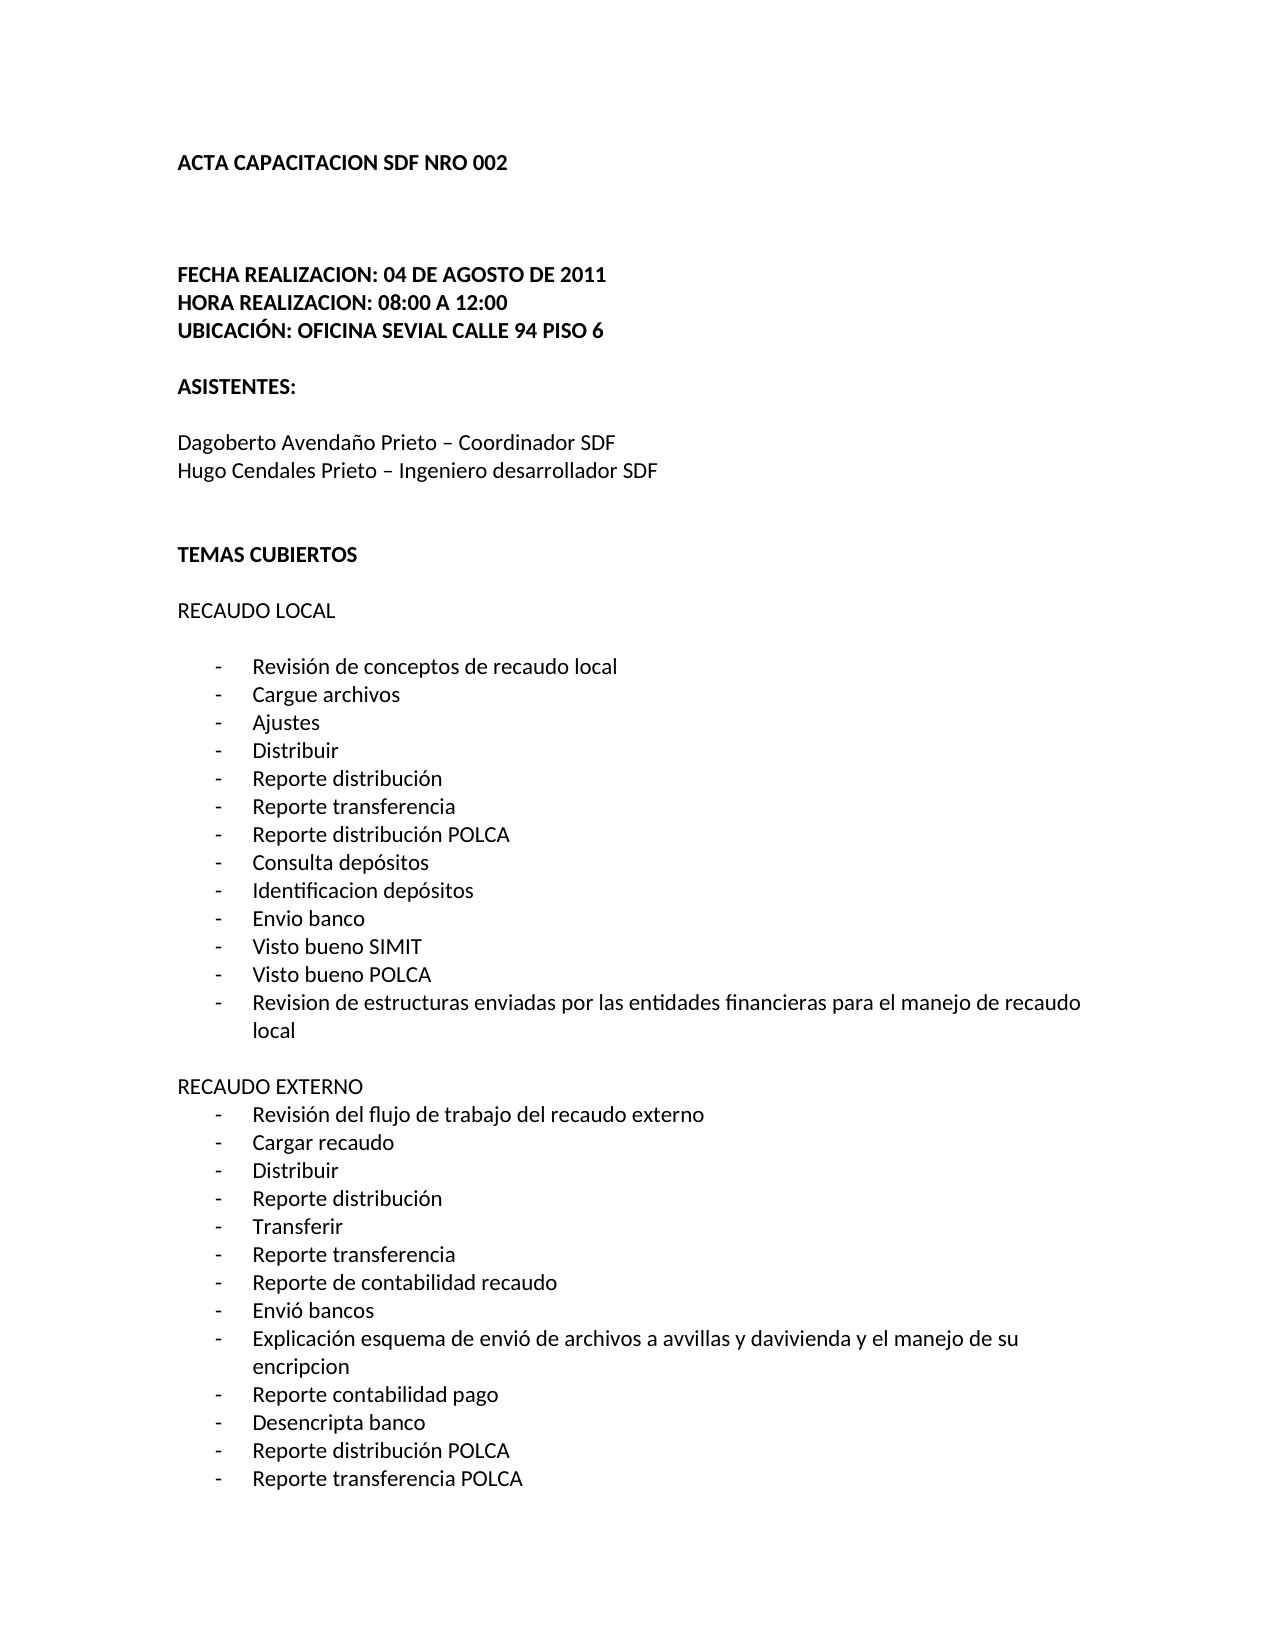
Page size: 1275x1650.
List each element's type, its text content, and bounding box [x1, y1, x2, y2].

list Ajustes [215, 708, 1098, 736]
list Reporte distribución [215, 1184, 1098, 1212]
list Reporte transferencia POLCA [215, 1464, 1098, 1493]
list Cargar recaudo [215, 1128, 1098, 1156]
list Revisión de conceptos de recaudo local [215, 652, 1098, 680]
list Cargue archivos [215, 680, 1098, 708]
text Dagoberto Avendaño Prieto – Coordinador SDF [177, 428, 1098, 456]
text RECAUDO EXTERNO [177, 1072, 1098, 1100]
list Distribuir [215, 1156, 1098, 1184]
list Visto bueno POLCA [215, 960, 1098, 988]
list Distribuir [215, 736, 1098, 764]
text RECAUDO LOCAL [177, 596, 1098, 624]
list Envio banco [215, 904, 1098, 932]
list Revision de estructuras enviadas por las entidades financieras para el manejo de recaudo local [215, 988, 1098, 1044]
list Reporte contabilidad pago [215, 1381, 1098, 1408]
list Reporte distribución POLCA [215, 820, 1098, 848]
list Reporte transferencia [215, 792, 1098, 820]
list Desencripta banco [215, 1408, 1098, 1437]
list Transferir [215, 1212, 1098, 1240]
text UBICACIÓN: OFICINA SEVIAL CALLE 94 PISO 6 [177, 316, 1098, 344]
text HORA REALIZACION: 08:00 A 12:00 [177, 288, 1098, 316]
text ACTA CAPACITACION SDF NRO 002 [177, 148, 1098, 176]
list Reporte distribución POLCA [215, 1437, 1098, 1464]
list Revisión del flujo de trabajo del recaudo externo [215, 1100, 1098, 1128]
text Hugo Cendales Prieto – Ingeniero desarrollador SDF [177, 456, 1098, 484]
list Reporte distribución [215, 764, 1098, 792]
list Reporte transferencia [215, 1240, 1098, 1268]
list Envió bancos [215, 1296, 1098, 1324]
text TEMAS CUBIERTOS [177, 540, 1098, 568]
list Consulta depósitos [215, 848, 1098, 876]
text FECHA REALIZACION: 04 DE AGOSTO DE 2011 [177, 260, 1098, 288]
list Reporte de contabilidad recaudo [215, 1268, 1098, 1296]
text ASISTENTES: [177, 372, 1098, 400]
list Identificacion depósitos [215, 876, 1098, 904]
list Explicación esquema de envió de archivos a avvillas y davivienda y el manejo de su encripcion [215, 1324, 1098, 1381]
list Visto bueno SIMIT [215, 932, 1098, 960]
